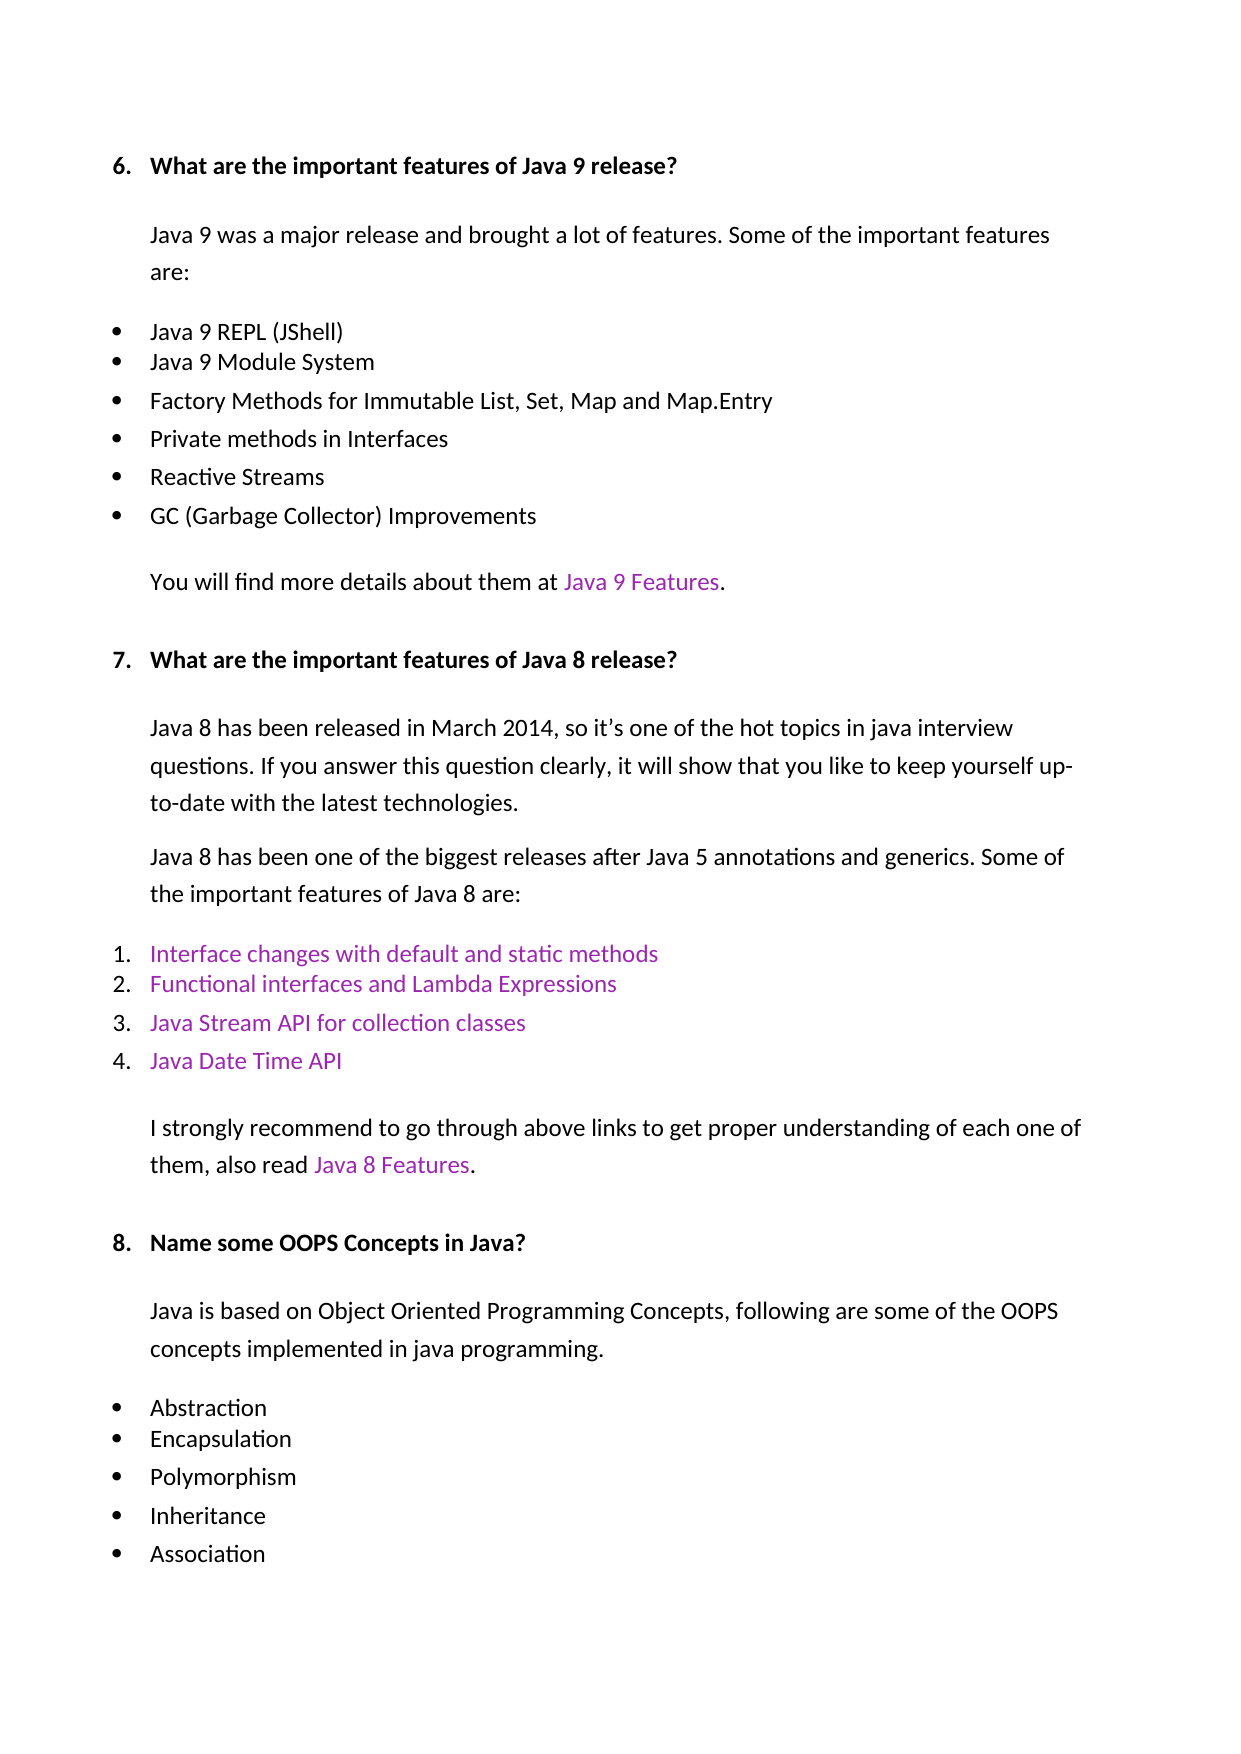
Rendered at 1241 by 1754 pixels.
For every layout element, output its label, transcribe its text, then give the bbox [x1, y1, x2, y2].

text I strongly recommend to go through above links to get proper understanding of each one of them, also read Java 8 Features. [150, 1105, 1090, 1180]
list Polymorphism [112, 1461, 1090, 1492]
list GC (Garbage Collector) Improvements [112, 500, 1090, 530]
text Java is based on Object Oriented Programming Concepts, following are some of the OOPS concepts implemented in java programming. [150, 1288, 1090, 1363]
list Abstraction [112, 1393, 1090, 1423]
list Functional interfaces and Lambda Expressions [112, 968, 1090, 999]
list What are the important features of Java 9 release? [112, 150, 1090, 181]
text You will find more details about them at Java 9 Features. [150, 559, 1090, 597]
text Java 8 has been one of the biggest releases after Java 5 annotations and generics. Some of the important features of Java 8 are: [150, 834, 1090, 909]
text Java 9 was a major release and brought a lot of features. Some of the important features are: [150, 212, 1090, 287]
list Factory Methods for Immutable List, Set, Map and Map.Entry [112, 385, 1090, 415]
list Java 9 Module System [112, 346, 1090, 377]
text Java 8 has been released in March 2014, so it’s one of the hot topics in java interview questions. If you answer this question clearly, it will show that you like to keep yourself up-to-date with the latest technologies. [150, 706, 1090, 818]
list Java Stream API for collection classes [112, 1007, 1090, 1037]
list Inheritance [112, 1500, 1090, 1530]
list Association [112, 1538, 1090, 1569]
list Encapsulation [112, 1423, 1090, 1454]
list What are the important features of Java 8 release? [112, 644, 1090, 674]
list Java Date Time API [112, 1045, 1090, 1076]
list Interface changes with default and static methods [112, 938, 1090, 968]
list Reactive Streams [112, 461, 1090, 492]
list Name some OOPS Concepts in Java? [112, 1227, 1090, 1257]
list Private methods in Interfaces [112, 423, 1090, 454]
list Java 9 REPL (JShell) [112, 316, 1090, 346]
